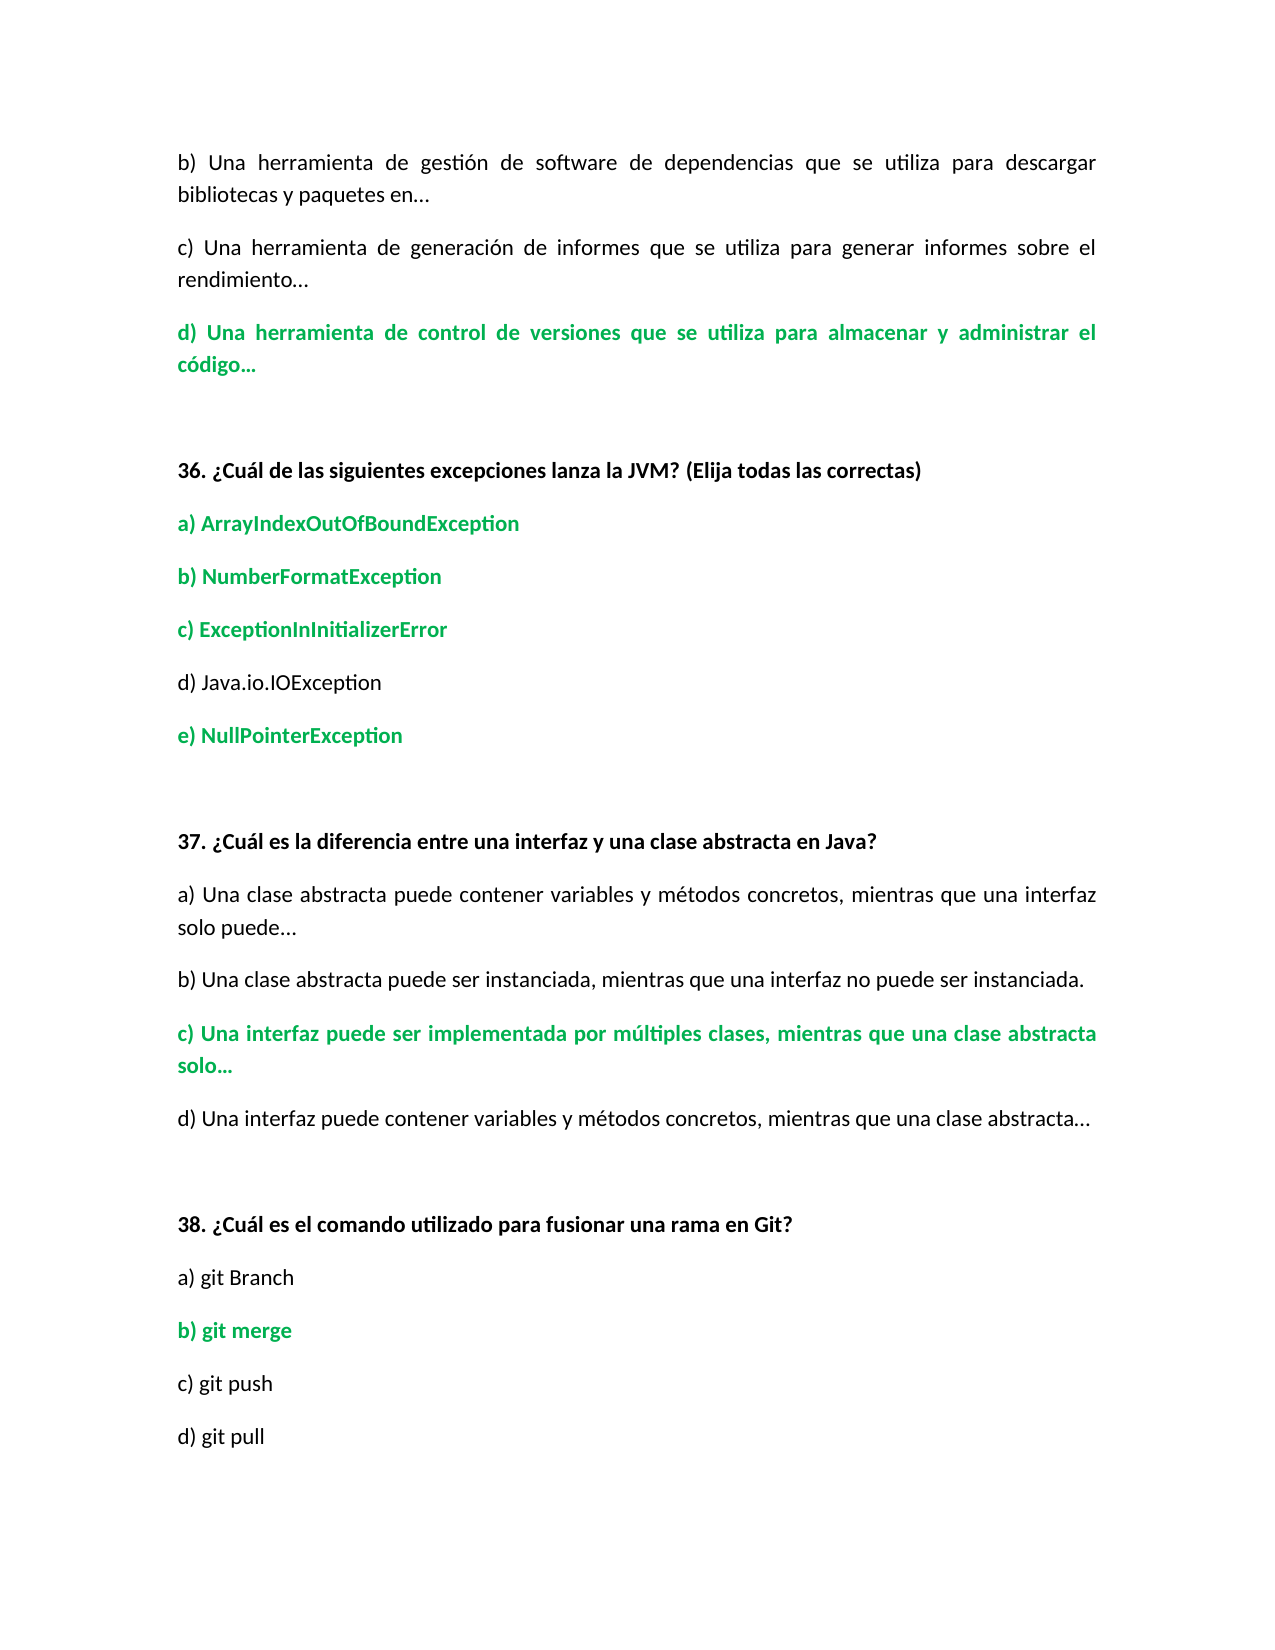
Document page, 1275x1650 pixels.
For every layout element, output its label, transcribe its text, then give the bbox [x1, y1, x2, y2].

text a) git Branch [177, 1263, 1098, 1291]
text d) Una herramienta de control de versiones que se utiliza para almacenar y administrar el código… [177, 318, 1098, 378]
text d) git pull [177, 1422, 1098, 1450]
text b) git merge [177, 1316, 1098, 1344]
text c) Una herramienta de generación de informes que se utiliza para generar informes sobre el rendimiento… [177, 233, 1098, 293]
text 37. ¿Cuál es la diferencia entre una interfaz y una clase abstracta en Java? [177, 827, 1098, 855]
text b) Una clase abstracta puede ser instanciada, mientras que una interfaz no puede ser instanciada. [177, 966, 1098, 994]
text d) Java.io.IOException [177, 668, 1098, 696]
text b) NumberFormatException [177, 562, 1098, 590]
text 36. ¿Cuál de las siguientes excepciones lanza la JVM? (Elija todas las correctas) [177, 456, 1098, 484]
text c) Una interfaz puede ser implementada por múltiples clases, mientras que una clase abstracta solo… [177, 1019, 1098, 1079]
text a) Una clase abstracta puede contener variables y métodos concretos, mientras que una interfaz solo puede... [177, 880, 1098, 941]
text 38. ¿Cuál es el comando utilizado para fusionar una rama en Git? [177, 1210, 1098, 1238]
text a) ArrayIndexOutOfBoundException [177, 509, 1098, 537]
text e) NullPointerException [177, 721, 1098, 749]
text b) Una herramienta de gestión de software de dependencias que se utiliza para descargar bibliotecas y paquetes en… [177, 148, 1098, 208]
text d) Una interfaz puede contener variables y métodos concretos, mientras que una clase abstracta… [177, 1104, 1098, 1132]
text c) git push [177, 1369, 1098, 1397]
text c) ExceptionInInitializerError [177, 615, 1098, 643]
